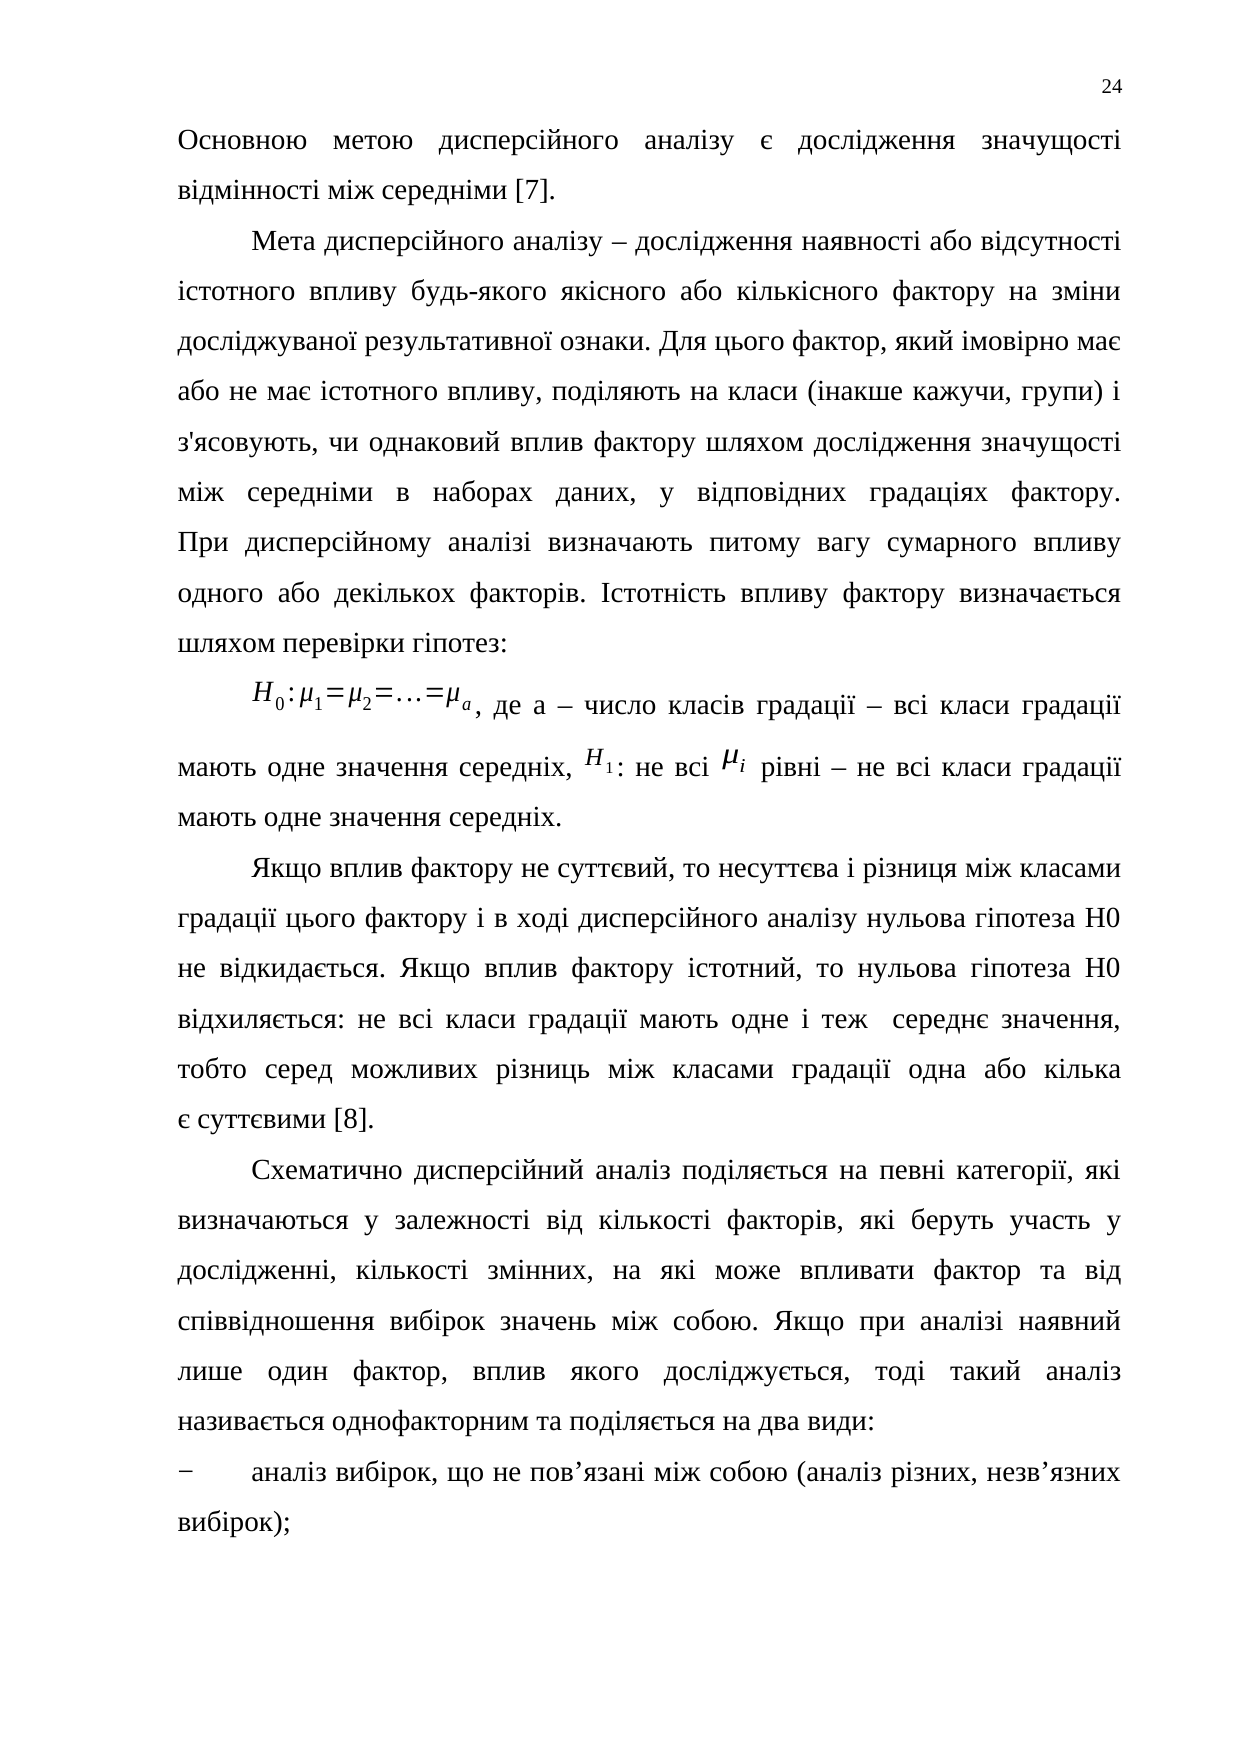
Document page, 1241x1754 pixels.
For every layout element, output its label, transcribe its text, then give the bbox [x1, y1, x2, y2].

text Якщо вплив фактору не суттєвий, то несуттєва і різниця між класами градації цього фактору і в ході дисперсійного аналізу нульова гіпотеза H0 не відкидається. Якщо вплив фактору істотний, то нульова гіпотеза H0 відхиляється: не всі класи градації мають одне і теж середнє значення, тобто серед можливих різниць між класами градації одна або кілька є суттєвими [8]. [177, 850, 1122, 1135]
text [177, 122, 1122, 206]
text , де a – число класів градації – всі класи градації мають одне значення середніх, : не всі рівні – не всі класи градації мають одне значення середніх. [177, 675, 1122, 833]
text Схематично дисперсійний аналіз поділяється на певні категорії, які визначаються у залежності від кількості факторів, які беруть участь у дослідженні, кількості змінних, на які може впливати фактор та від співвідношення вибірок значень між собою. Якщо при аналізі наявний лише один фактор, вплив якого досліджується, тоді такий аналіз називається однофакторним та поділяється на два види: [177, 1152, 1122, 1437]
list аналіз вибірок, що не пов’язані між собою (аналіз різних, незв’язних вибірок); [177, 1454, 1122, 1537]
text Мета дисперсійного аналізу – дослідження наявності або відсутності істотного впливу будь-якого якісного або кількісного фактору на зміни досліджуваної результативної ознаки. Для цього фактор, який імовірно має або не має істотного впливу, поділяють на класи (інакше кажучи, групи) і з'ясовують, чи однаковий вплив фактору шляхом дослідження значущості між середніми в наборах даних, у відповідних градаціях фактору. При дисперсійному аналізі визначають питому вагу сумарного впливу одного або декількох факторів. Істотність впливу фактору визначається шляхом перевірки гіпотез: [177, 223, 1122, 659]
